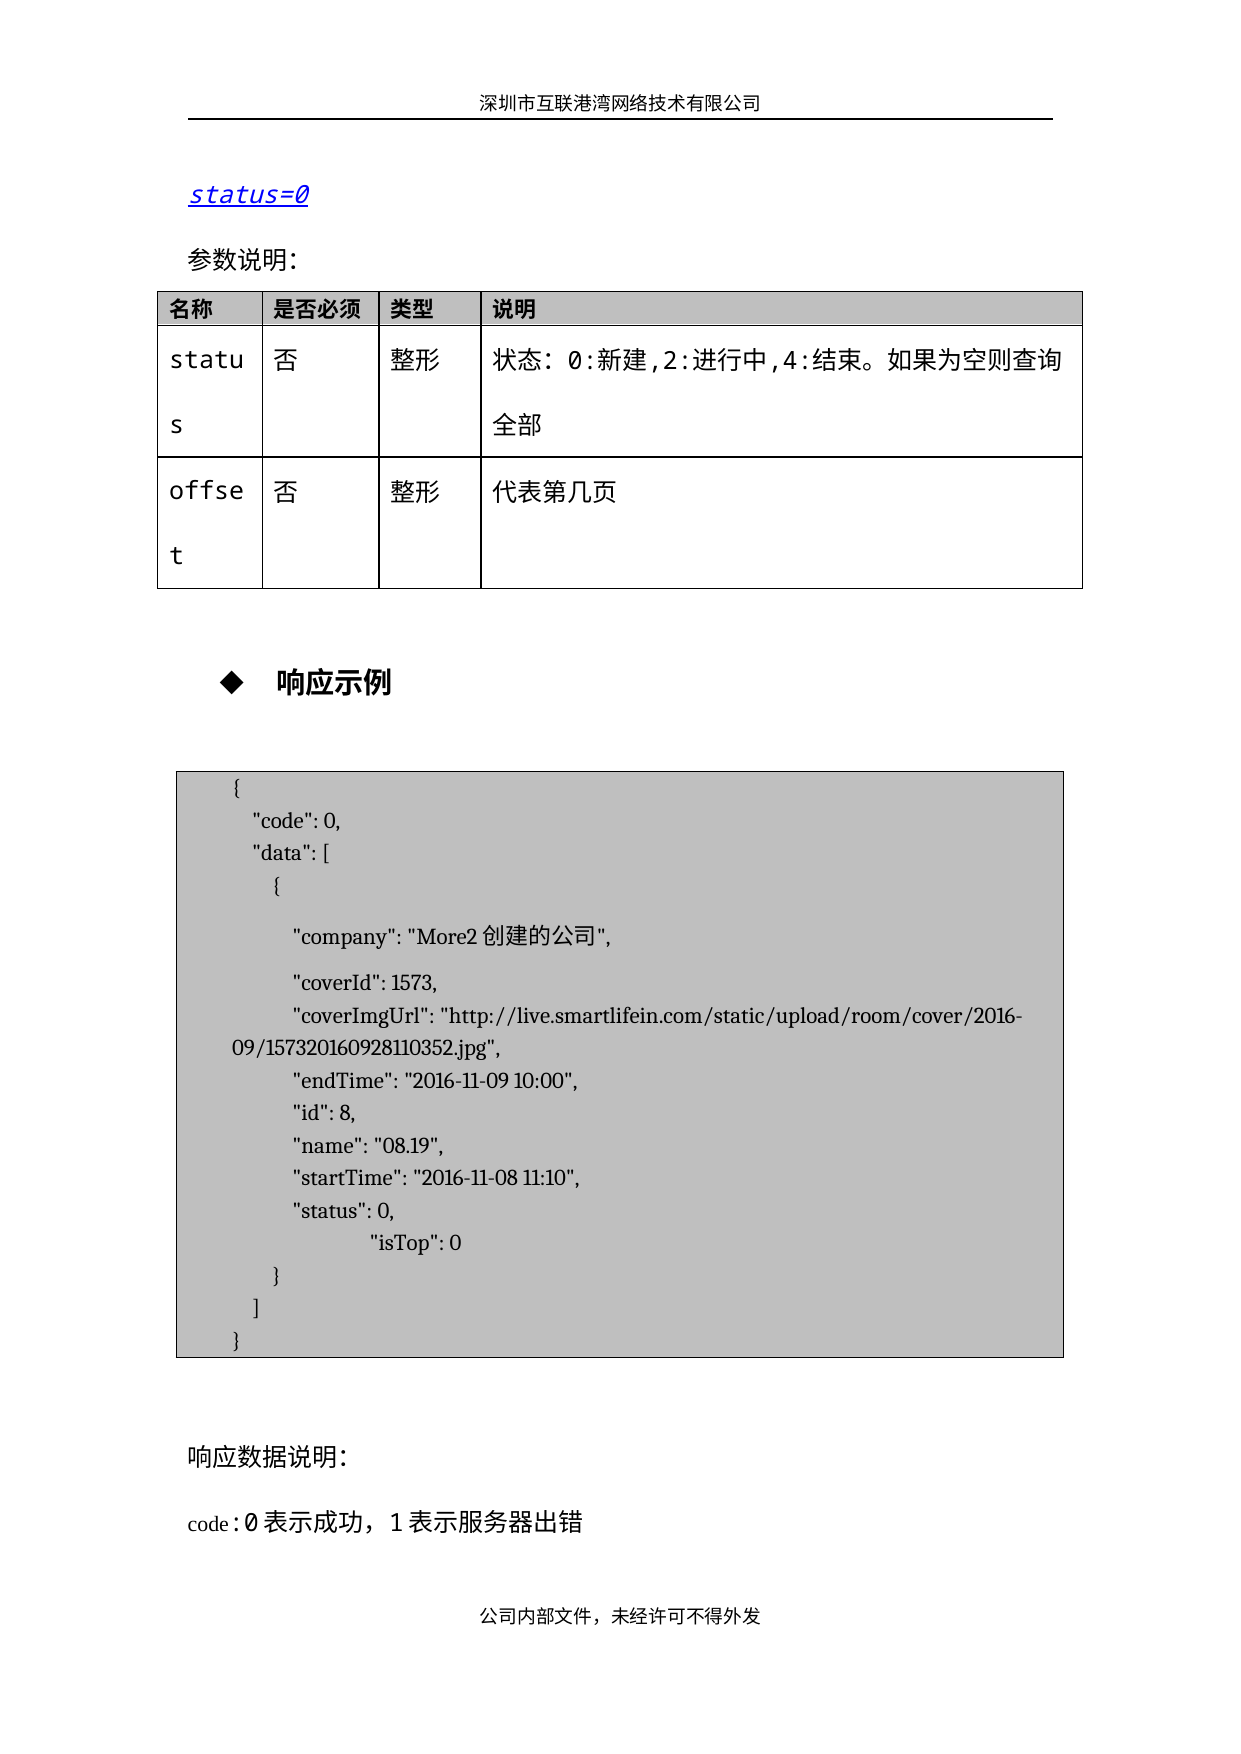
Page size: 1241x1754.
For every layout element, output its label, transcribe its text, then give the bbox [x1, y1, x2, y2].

table_cell 否 [263, 326, 378, 456]
subtitle 响应示例 [217, 648, 1053, 713]
text 响应数据说明： [187, 1423, 1053, 1488]
table_cell 状态：0:新建,2:进行中,4:结束。如果为空则查询全部 [482, 326, 1082, 456]
table_cell status [158, 326, 262, 456]
text code:0表示成功，1表示服务器出错 [187, 1488, 1053, 1553]
table_cell 代表第几页 [482, 458, 1082, 588]
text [187, 161, 1053, 226]
table_header 是否必须 [263, 292, 378, 324]
table_cell 整形 [380, 458, 480, 588]
table_header 类型 [380, 292, 480, 324]
table_cell 整形 [380, 326, 480, 456]
table_header 说明 [482, 292, 1082, 324]
text 参数说明： [187, 226, 1053, 291]
table_header 名称 [158, 292, 262, 324]
table_cell offset [158, 458, 262, 588]
table_cell 否 [263, 458, 378, 588]
table_header { "code": 0, "data": [ { "company": "More2创建的公司", "coverId": 1573, "coverImgUrl": "http://live.smartlifein.com/static/upload/room/cover/2016-09/157320160928110352.jpg", "endTime": "2016-11-09 10:00", "id": 8, "name": "08.19", "startTime": "2016-11-08 11:10", "status": 0, "isTop": 0 } ] } [177, 772, 1063, 1357]
